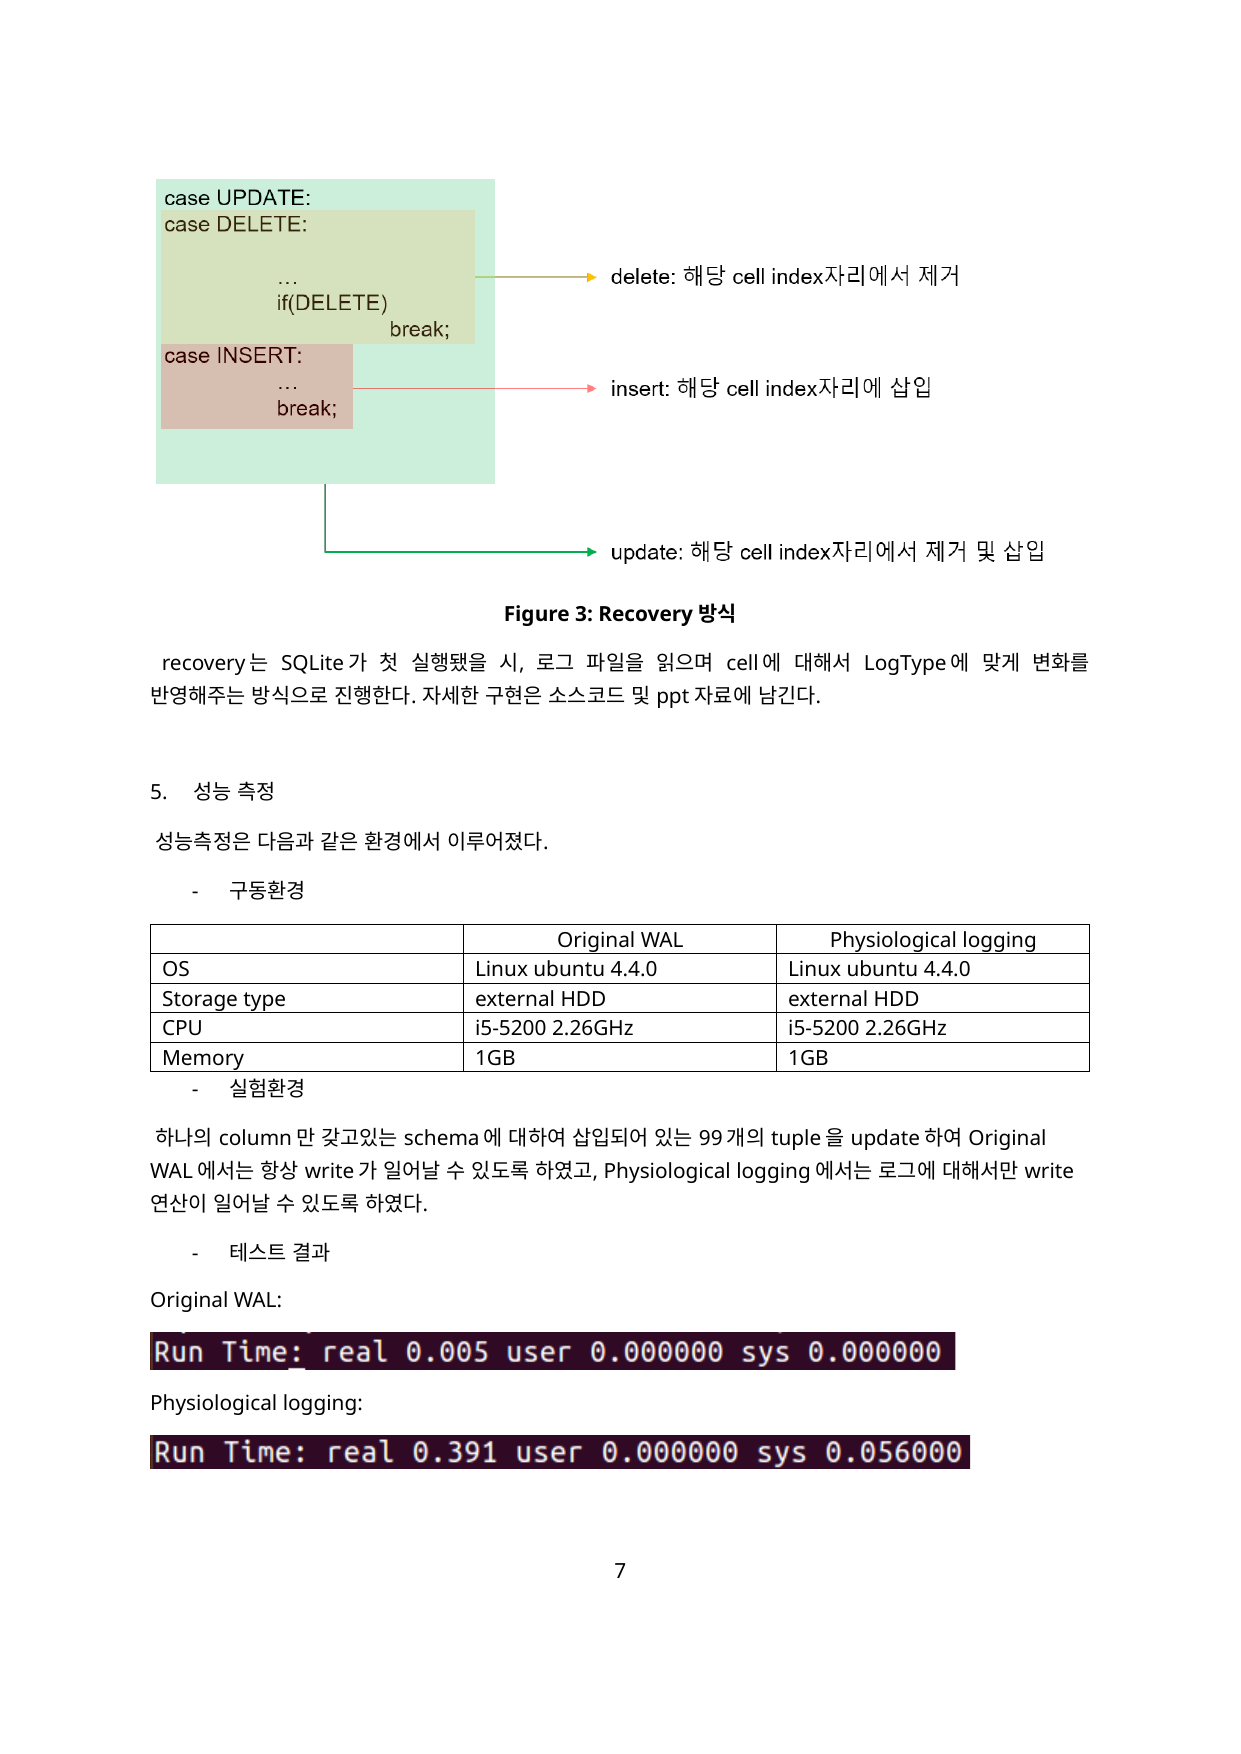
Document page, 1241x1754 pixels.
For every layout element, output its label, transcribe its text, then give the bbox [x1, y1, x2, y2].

table_cell Linux ubuntu 4.4.0 [464, 954, 776, 983]
list 테스트 결과 [192, 1236, 1090, 1267]
table_cell Linux ubuntu 4.4.0 [777, 954, 1089, 983]
table_cell Storage type [151, 984, 463, 1012]
table_header Physiological logging [777, 925, 1089, 953]
table_header [151, 925, 463, 953]
text 하나의 column만 갖고있는 schema에 대하여 삽입되어 있는 99개의 tuple을 update하여 Original WAL에서는 항상 write가 일어날 수 있도록 하였고, Physiological logging에서는 로그에 대해서만 write 연산이 일어날 수 있도록 하였다. [150, 1121, 1090, 1217]
text Original WAL: [150, 1286, 1090, 1314]
table_cell 1GB [777, 1043, 1089, 1071]
table_cell 1GB [464, 1043, 776, 1071]
table_cell Memory [151, 1043, 463, 1071]
text recovery는 SQLite가 첫 실행됐을 시, 로그 파일을 읽으며 cell에 대해서 LogType에 맞게 변화를 반영해주는 방식으로 진행한다. 자세한 구현은 소스코드 및 ppt 자료에 남긴다. [150, 646, 1090, 709]
text Figure 3: Recovery 방식 [150, 597, 1090, 627]
table_header Original WAL [464, 925, 776, 953]
table_cell OS [151, 954, 463, 983]
picture [150, 1332, 956, 1370]
list 성능 측정 [150, 776, 1090, 806]
picture [150, 177, 1091, 578]
table_cell i5-5200 2.26GHz [464, 1013, 776, 1042]
list 실험환경 [192, 1072, 1090, 1102]
list 구동환경 [192, 874, 1090, 904]
table_cell CPU [151, 1013, 463, 1042]
picture [150, 1435, 971, 1469]
table_cell external HDD [777, 984, 1089, 1012]
table_cell i5-5200 2.26GHz [777, 1013, 1089, 1042]
table_cell external HDD [464, 984, 776, 1012]
text 성능측정은 다음과 같은 환경에서 이루어졌다. [150, 825, 1090, 855]
text Physiological logging: [150, 1388, 1090, 1417]
